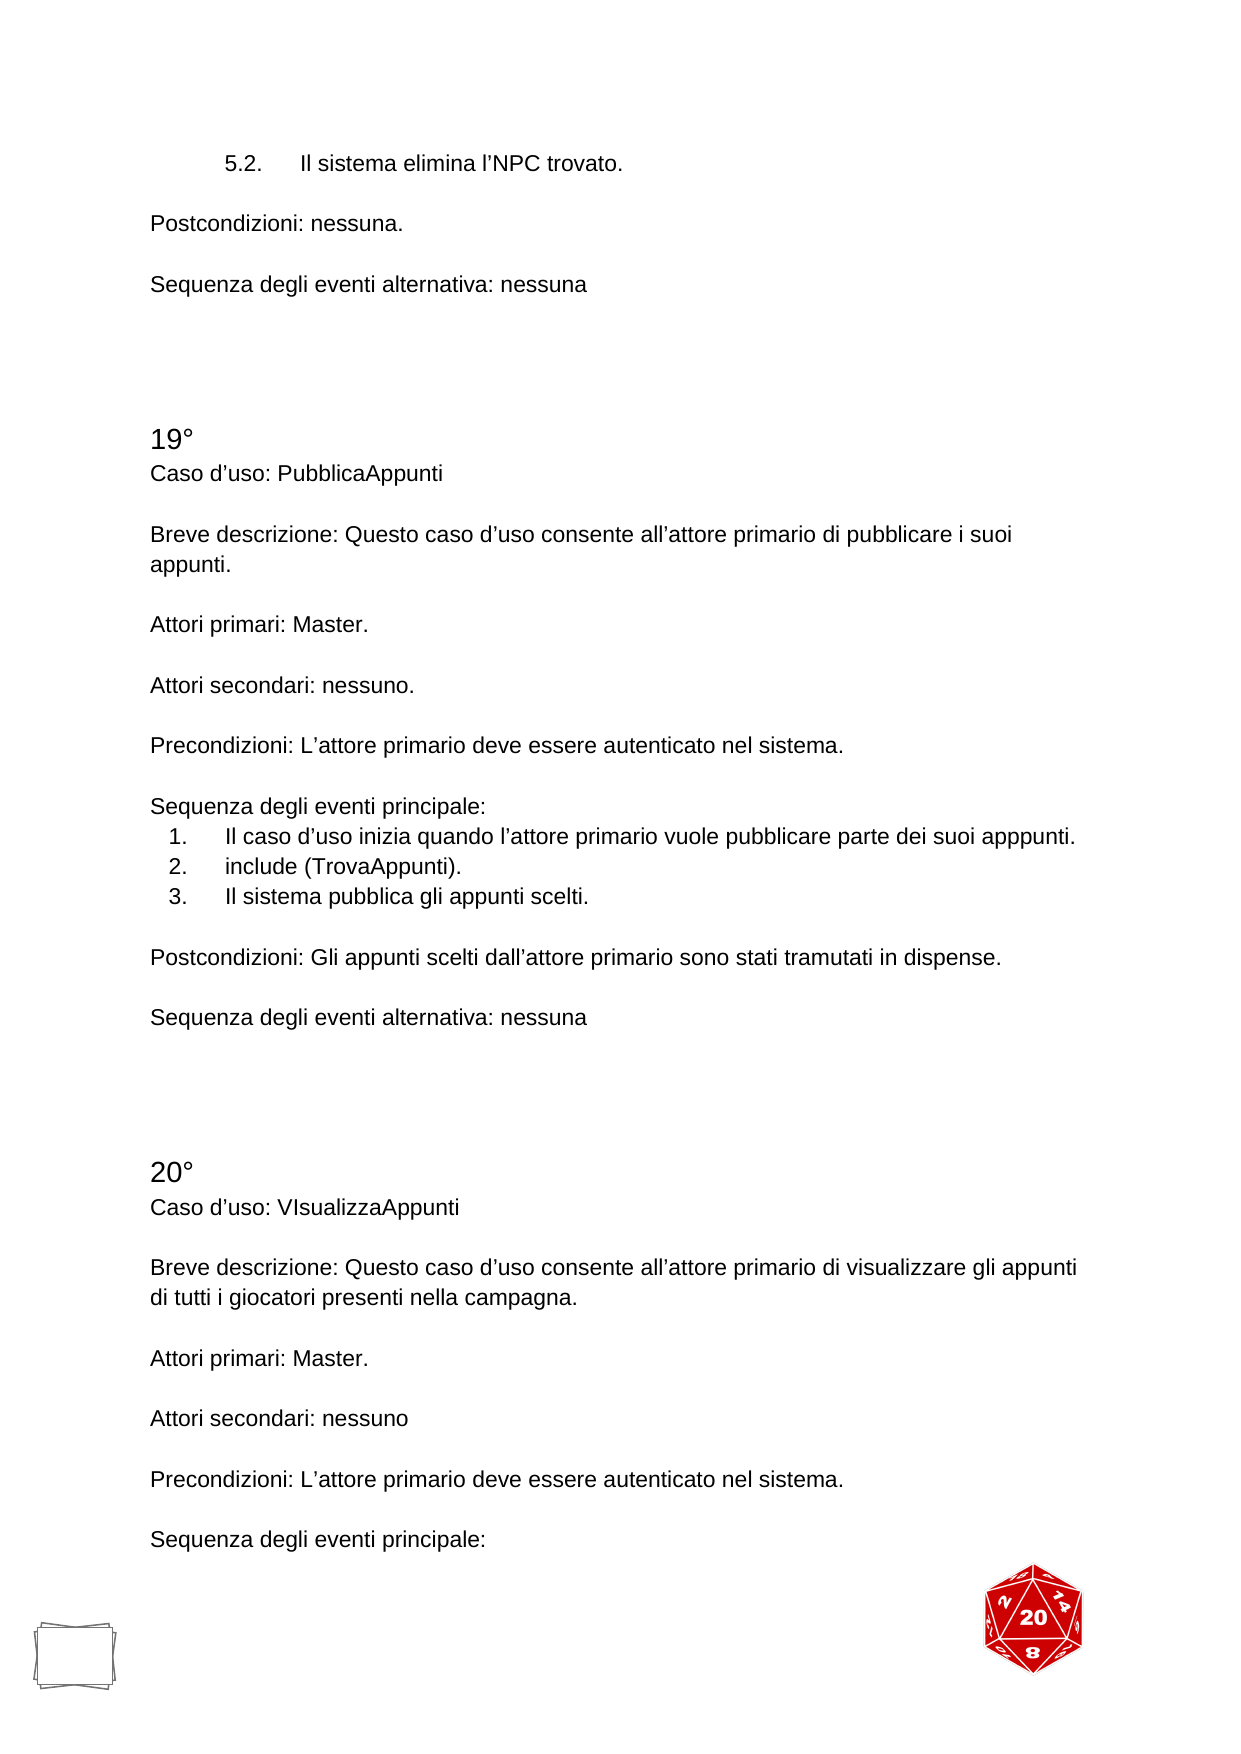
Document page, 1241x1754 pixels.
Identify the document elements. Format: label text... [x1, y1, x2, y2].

text Breve descrizione: Questo caso d’uso consente all’attore primario di pubblicare i suoi appunti. [150, 521, 1090, 577]
text Precondizioni: L’attore primario deve essere autenticato nel sistema. [150, 732, 1090, 759]
list Il sistema elimina l’NPC trovato. [262, 150, 1090, 176]
text Attori secondari: nessuno [150, 1405, 1090, 1432]
text 19° [150, 422, 1090, 455]
text Postcondizioni: Gli appunti scelti dall’attore primario sono stati tramutati in dispense. [150, 944, 1090, 970]
list Il caso d’uso inizia quando l’attore primario vuole pubblicare parte dei suoi apppunti. [187, 823, 1090, 849]
text Sequenza degli eventi principale: [150, 1526, 1090, 1552]
text Postcondizioni: nessuna. [150, 210, 1090, 237]
text 20° [150, 1155, 1090, 1189]
text Sequenza degli eventi principale: [150, 793, 1090, 819]
text Caso d’uso: PubblicaAppunti [150, 460, 1090, 487]
text Attori primari: Master. [150, 1345, 1090, 1371]
list Il sistema pubblica gli appunti scelti. [187, 883, 1090, 910]
text Precondizioni: L’attore primario deve essere autenticato nel sistema. [150, 1466, 1090, 1492]
text Sequenza degli eventi alternativa: nessuna [150, 1004, 1090, 1031]
text Attori secondari: nessuno. [150, 672, 1090, 698]
text Attori primari: Master. [150, 611, 1090, 638]
text Sequenza degli eventi alternativa: nessuna [150, 271, 1090, 297]
text Breve descrizione: Questo caso d’uso consente all’attore primario di visualizzare gli appunti di tutti i giocatori presenti nella campagna. [150, 1254, 1090, 1311]
list include (TrovaAppunti). [187, 853, 1090, 879]
text Caso d’uso: VIsualizzaAppunti [150, 1194, 1090, 1220]
picture [977, 1558, 1091, 1679]
